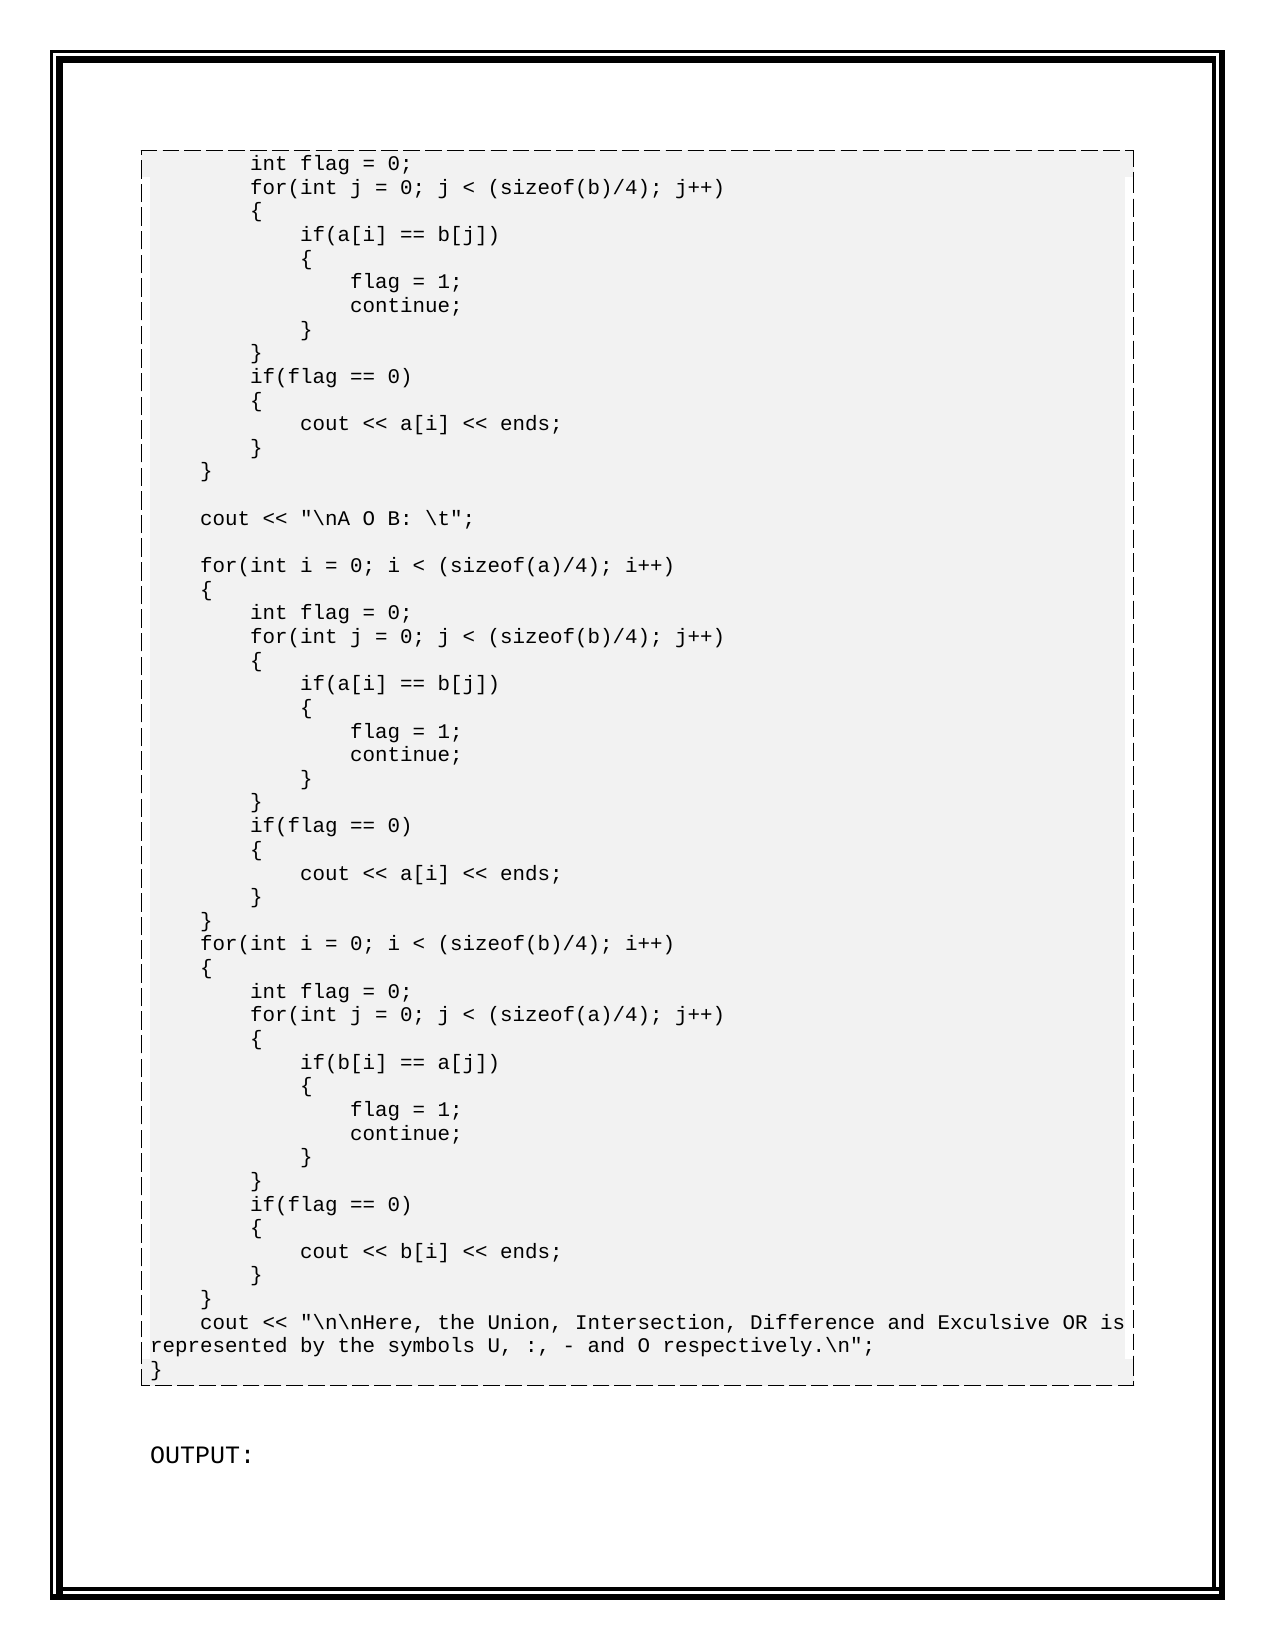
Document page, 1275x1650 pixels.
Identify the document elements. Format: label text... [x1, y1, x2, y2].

text { [150, 1028, 1125, 1052]
text } [150, 1170, 1125, 1193]
text } [150, 910, 1125, 933]
text } [150, 886, 1125, 910]
text { [150, 650, 1125, 673]
text for(int i = 0; i < (sizeof(b)/4); i++) [150, 933, 1125, 957]
text cout << "\nA O B: \t"; [150, 508, 1125, 531]
text } [150, 1264, 1125, 1288]
text cout << b[i] << ends; [150, 1241, 1125, 1264]
text } [150, 1288, 1125, 1312]
text { [150, 389, 1125, 413]
text if(flag == 0) [150, 1193, 1125, 1217]
text int flag = 0; [141, 150, 1134, 177]
text } [150, 792, 1125, 815]
text for(int j = 0; j < (sizeof(a)/4); j++) [150, 1004, 1125, 1028]
text cout << a[i] << ends; [150, 862, 1125, 886]
text if(a[i] == b[j]) [150, 673, 1125, 697]
text int flag = 0; [150, 602, 1125, 626]
text { [150, 697, 1125, 721]
text } [150, 1146, 1125, 1170]
text flag = 1; [150, 1099, 1125, 1123]
text continue; [150, 1123, 1125, 1146]
text continue; [150, 295, 1125, 319]
text } [150, 768, 1125, 792]
text { [150, 1217, 1125, 1241]
text int flag = 0; [150, 981, 1125, 1004]
text cout << "\n\nHere, the Union, Intersection, Difference and Exculsive OR is represented by the symbols U, :, - and O respectively.\n"; [150, 1312, 1125, 1356]
text } [150, 342, 1125, 366]
text flag = 1; [150, 721, 1125, 744]
text for(int j = 0; j < (sizeof(b)/4); j++) [150, 626, 1125, 650]
text for(int j = 0; j < (sizeof(b)/4); j++) [150, 177, 1125, 200]
text cout << a[i] << ends; [150, 413, 1125, 437]
text if(b[i] == a[j]) [150, 1052, 1125, 1075]
text { [150, 200, 1125, 224]
text { [150, 248, 1125, 271]
text for(int i = 0; i < (sizeof(a)/4); i++) [150, 555, 1125, 579]
text { [150, 579, 1125, 602]
text continue; [150, 744, 1125, 768]
text { [150, 957, 1125, 981]
text } [141, 1356, 1134, 1386]
text { [150, 839, 1125, 862]
text } [150, 319, 1125, 342]
text } [150, 437, 1125, 461]
text if(flag == 0) [150, 815, 1125, 839]
text { [150, 1075, 1125, 1099]
text if(a[i] == b[j]) [150, 224, 1125, 248]
text flag = 1; [150, 271, 1125, 295]
text } [150, 461, 1125, 484]
text OUTPUT: [150, 1442, 1125, 1471]
text if(flag == 0) [150, 366, 1125, 389]
